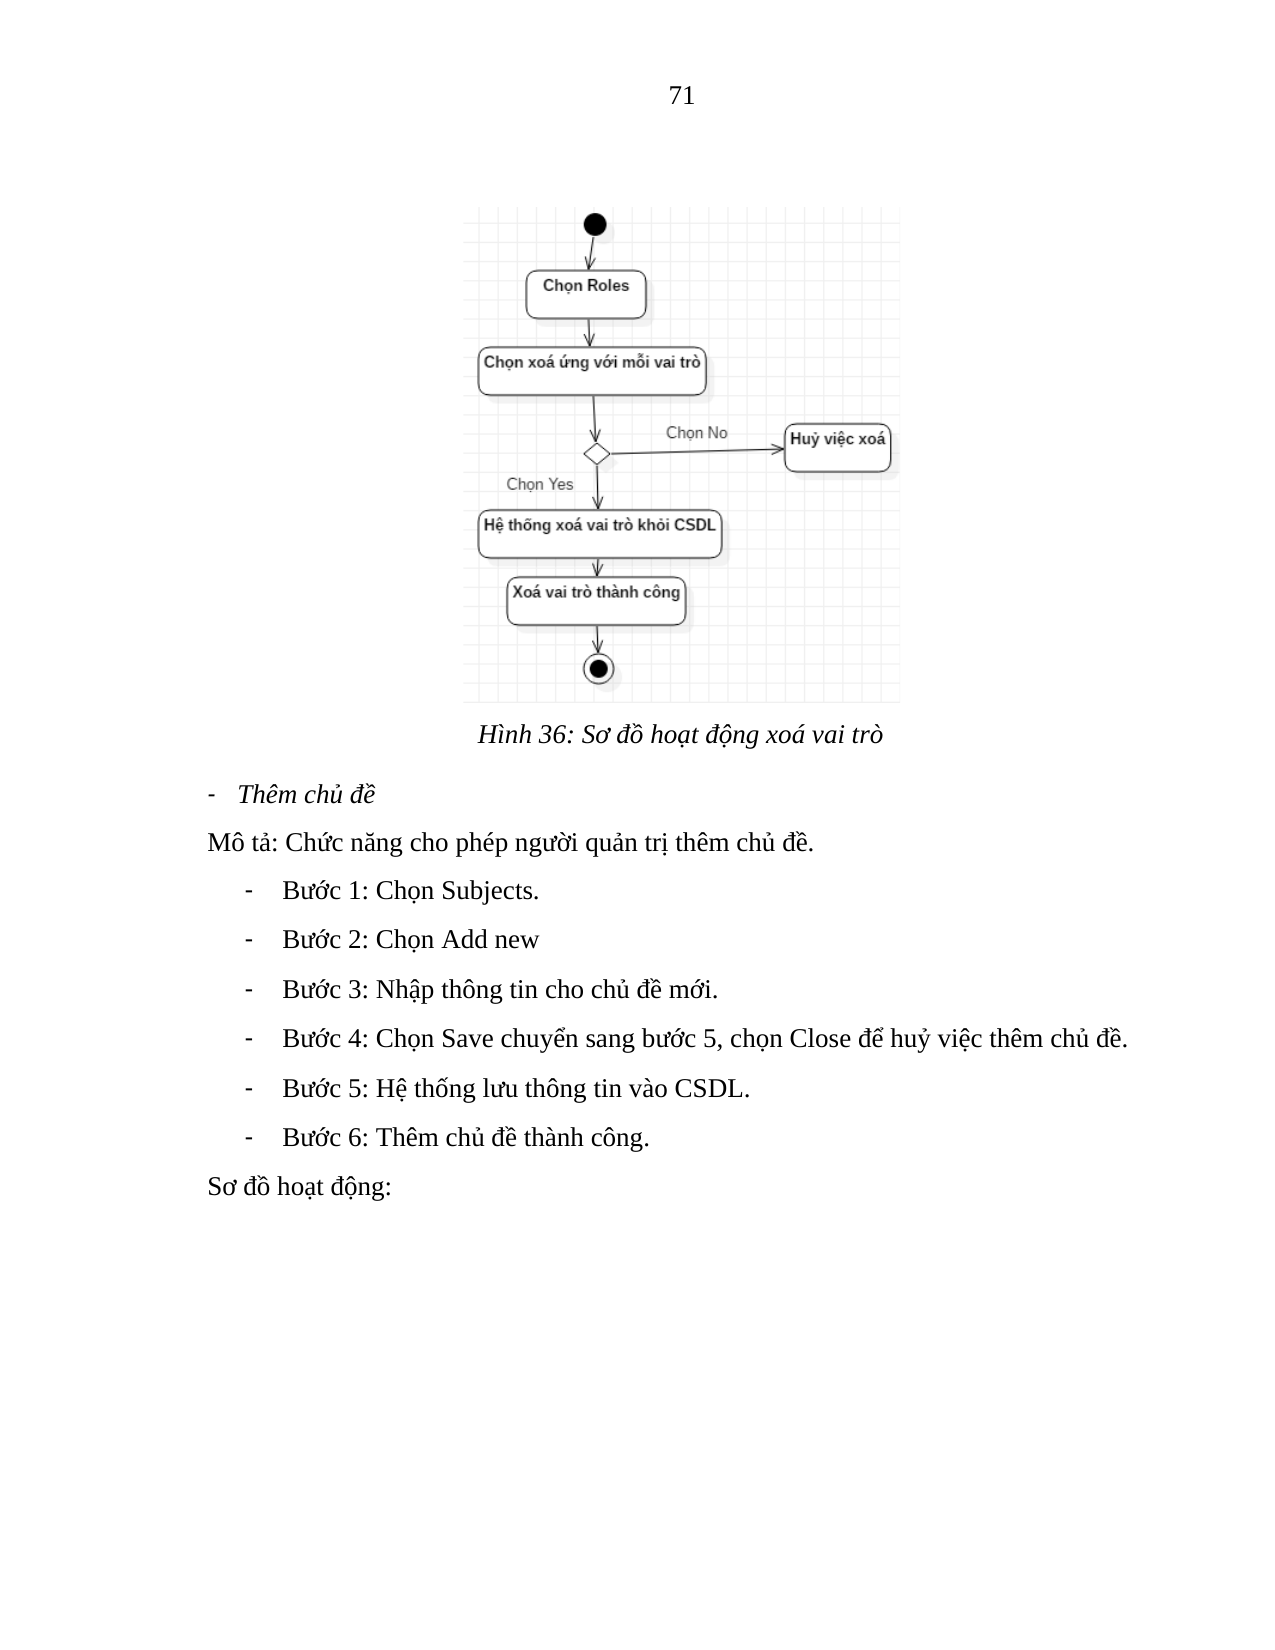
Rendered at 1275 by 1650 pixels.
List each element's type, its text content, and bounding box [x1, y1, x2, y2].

text Mô tả: Chức năng cho phép người quản trị thêm chủ đề. [207, 826, 1156, 858]
list Bước 5: Hệ thống lưu thông tin vào CSDL. [244, 1071, 1156, 1104]
list Bước 6: Thêm chủ đề thành công. [244, 1121, 1156, 1153]
list Bước 2: Chọn Add new [244, 923, 1156, 956]
subtitle Thêm chủ đề [207, 777, 1156, 810]
list Bước 1: Chọn Subjects. [244, 873, 1156, 906]
list Bước 3: Nhập thông tin cho chủ đề mới. [244, 972, 1156, 1005]
list Bước 4: Chọn Save chuyển sang bước 5, chọn Close để huỷ việc thêm chủ đề. [244, 1022, 1156, 1054]
picture [463, 207, 901, 703]
text Sơ đồ hoạt động: [207, 1170, 1156, 1201]
